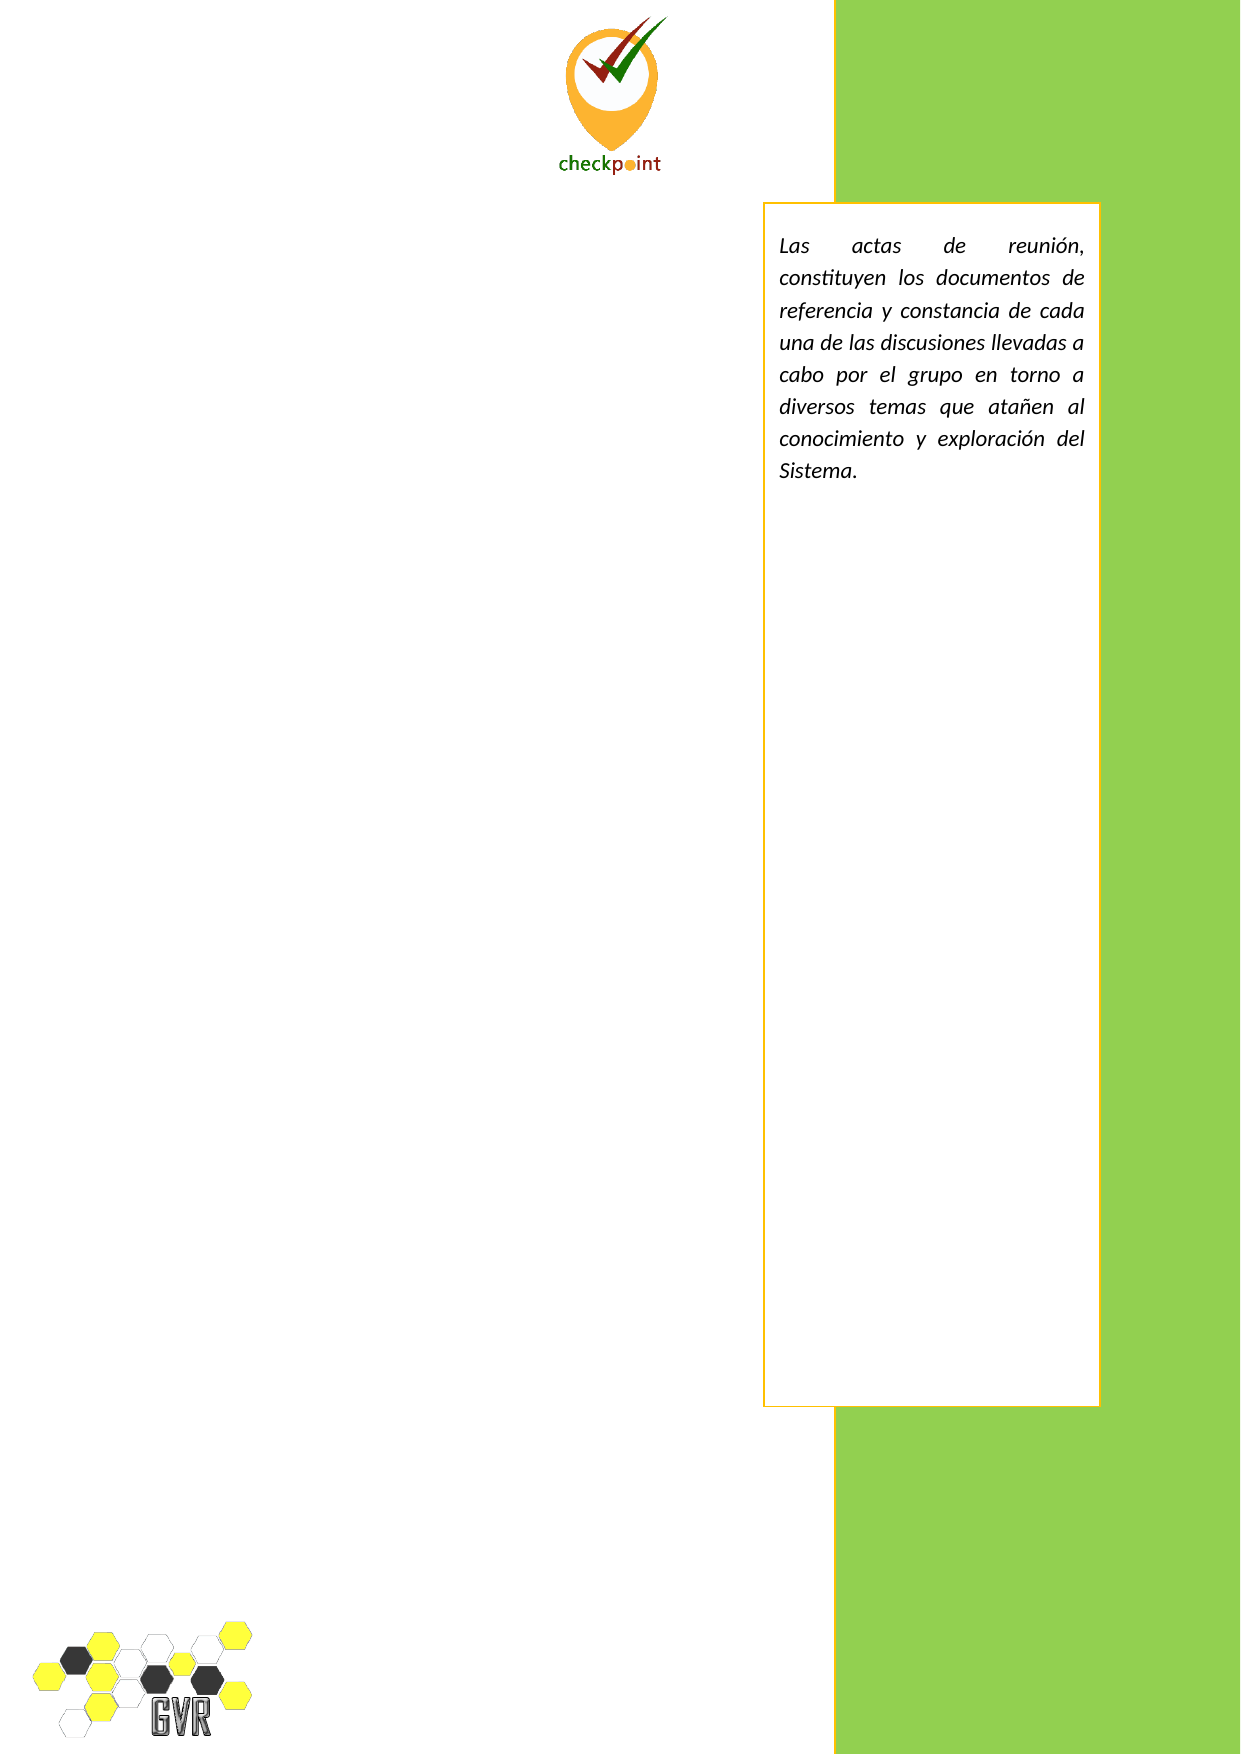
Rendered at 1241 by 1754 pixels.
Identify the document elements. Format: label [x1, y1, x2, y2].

picture [549, 13, 675, 187]
picture [25, 1620, 259, 1739]
